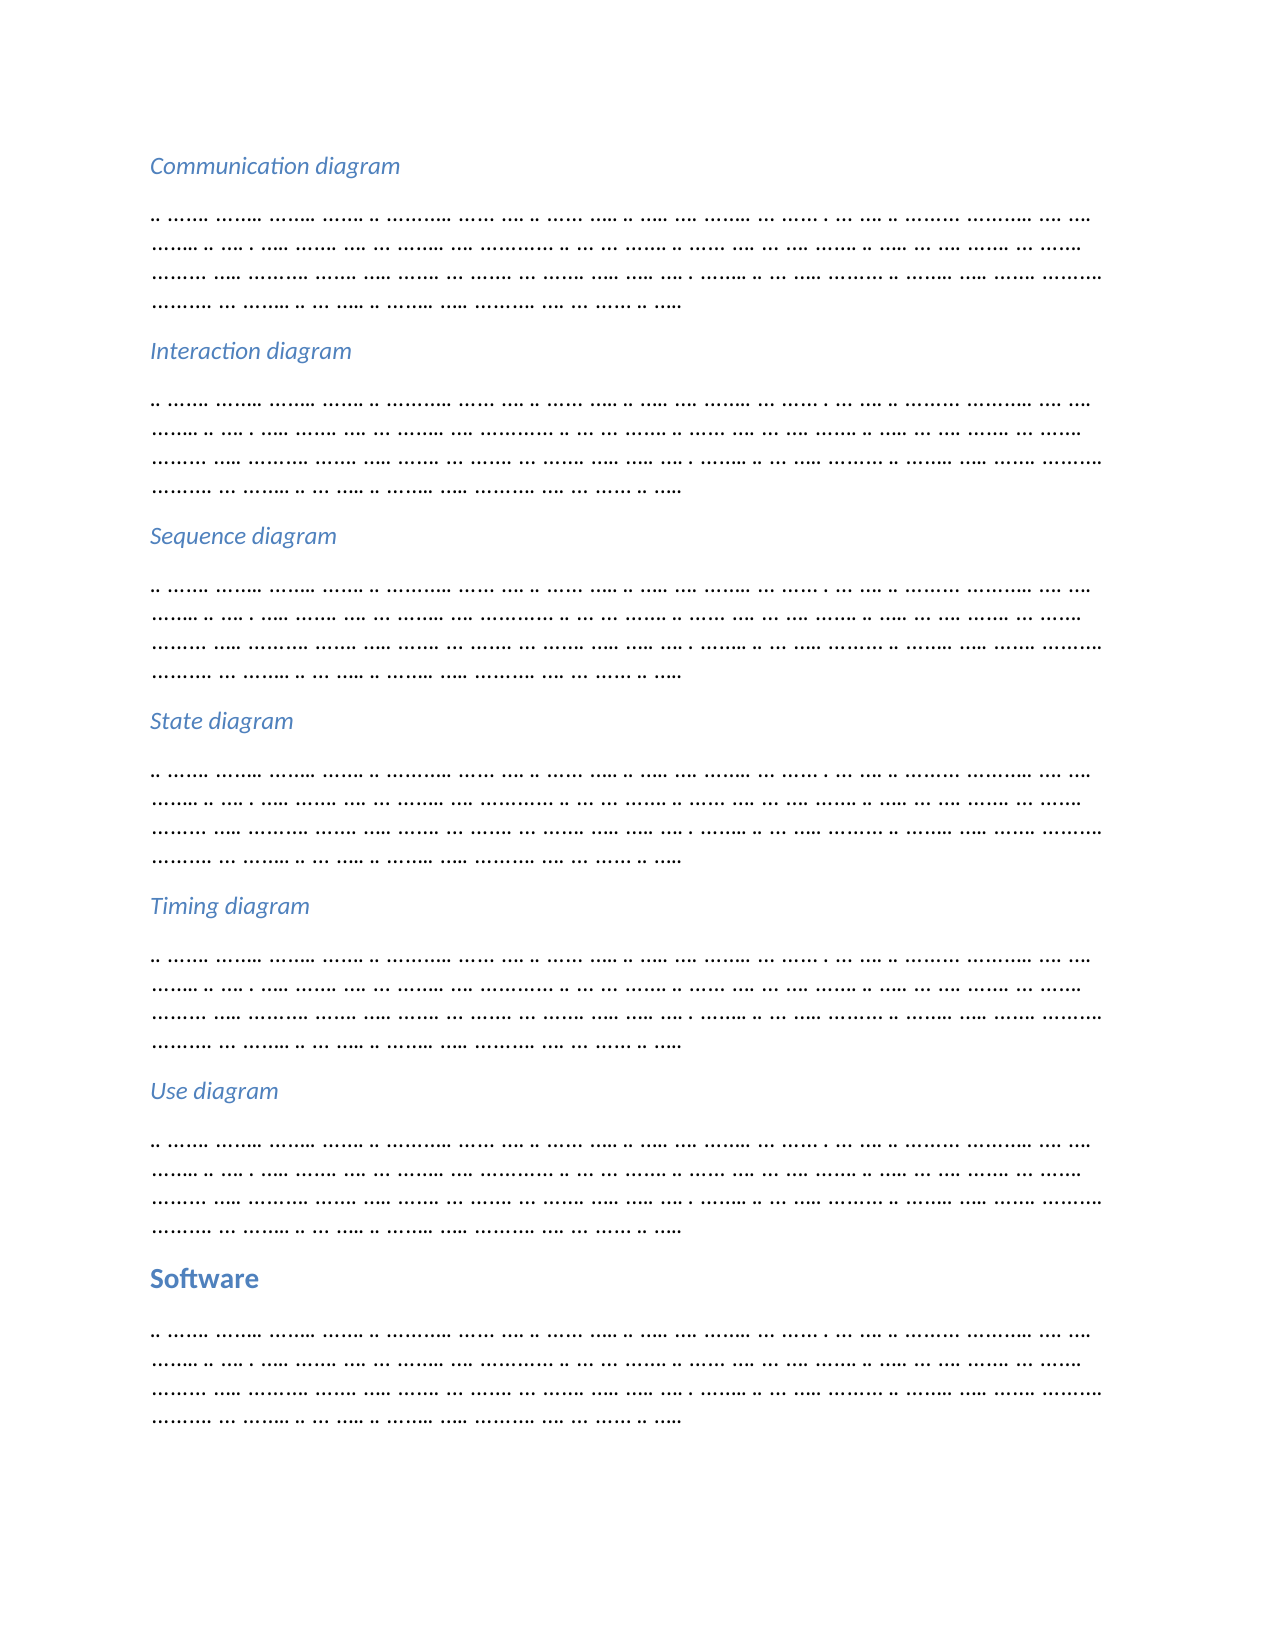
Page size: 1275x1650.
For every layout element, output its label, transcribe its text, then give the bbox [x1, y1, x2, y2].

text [150, 1315, 1125, 1430]
subtitle Software [150, 1261, 1125, 1296]
subtitle Communication diagram [150, 150, 1125, 181]
subtitle Timing diagram [150, 890, 1125, 921]
subtitle Interaction diagram [150, 335, 1125, 366]
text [150, 199, 1125, 314]
subtitle State diagram [150, 705, 1125, 736]
subtitle Sequence diagram [150, 520, 1125, 551]
subtitle Use diagram [150, 1076, 1125, 1106]
